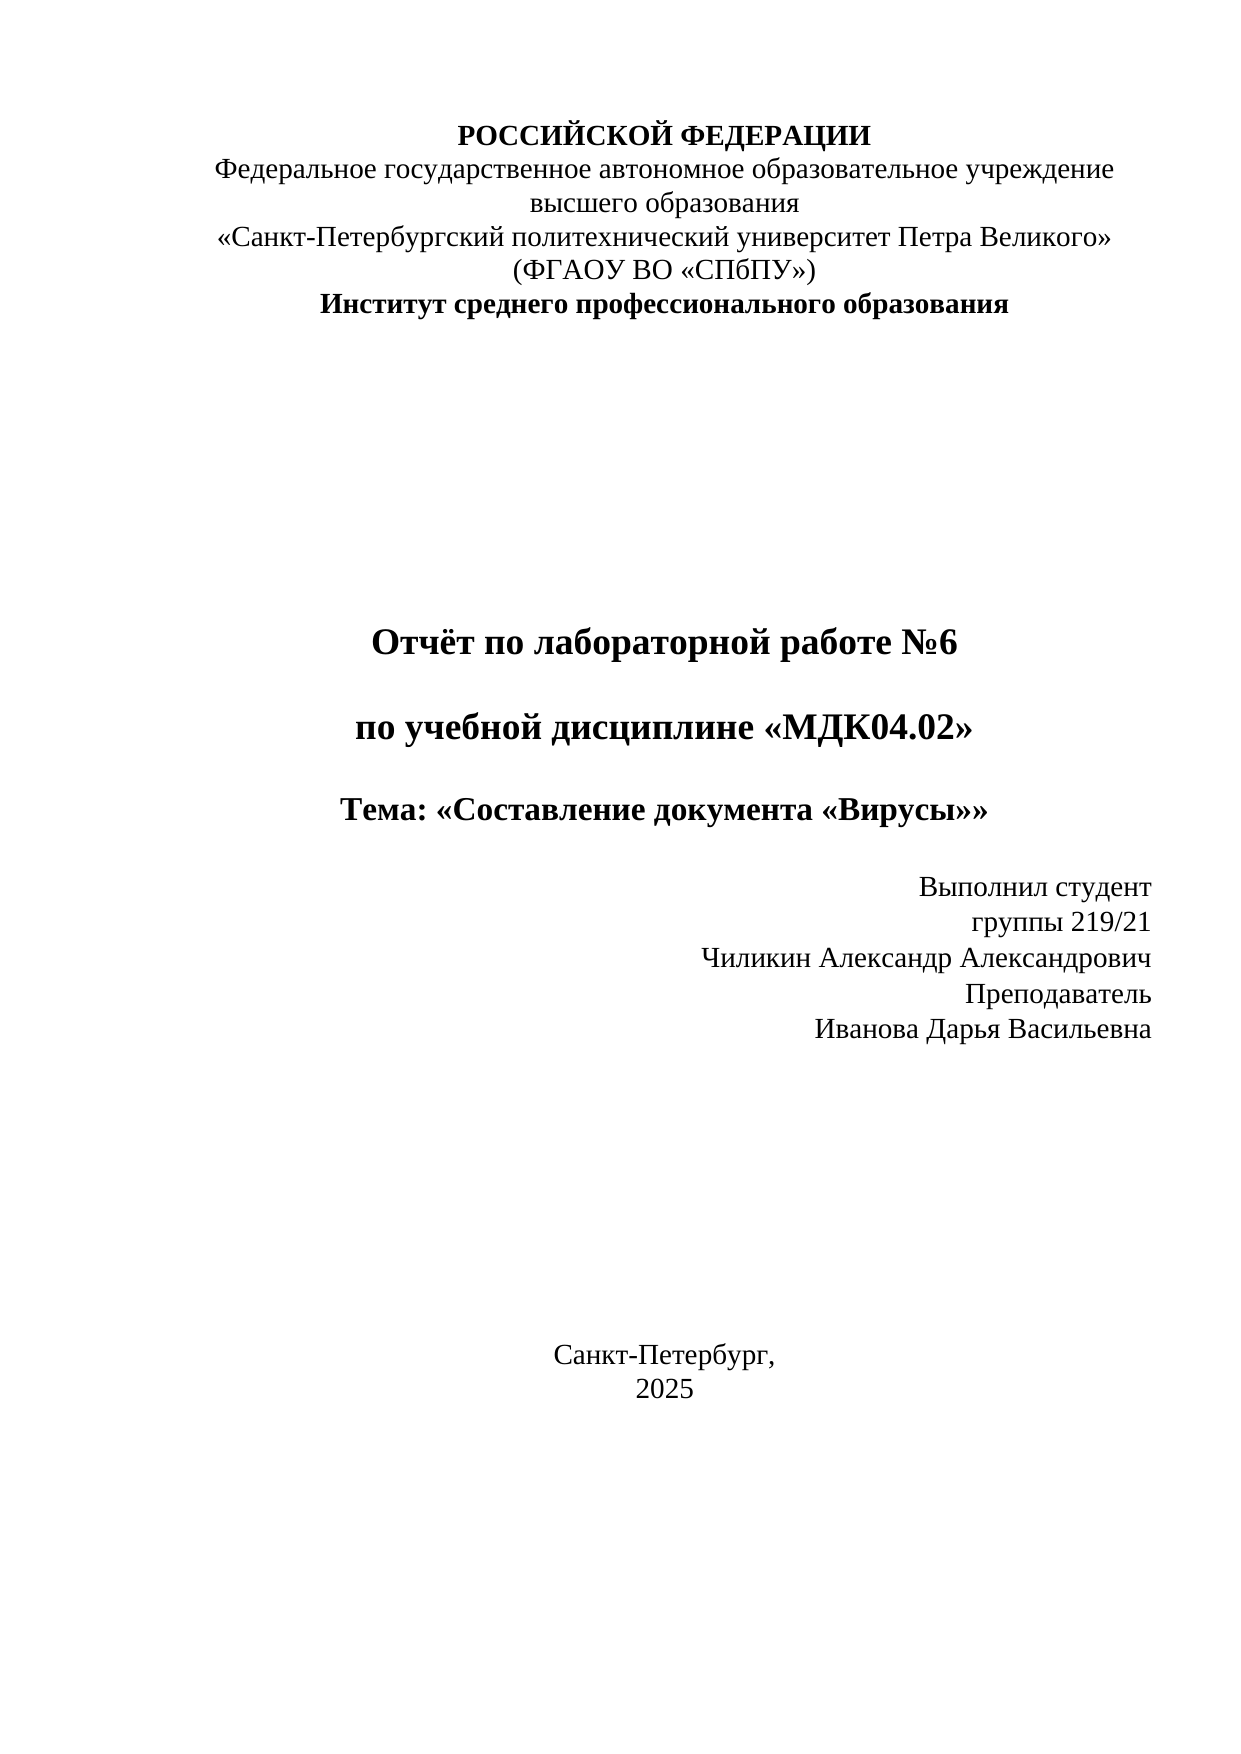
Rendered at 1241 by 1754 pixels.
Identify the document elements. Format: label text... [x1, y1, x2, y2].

text Отчёт по лабораторной работе №6 [177, 619, 1152, 662]
text Федеральное государственное автономное образовательное учреждение [177, 152, 1152, 185]
text высшего образования [177, 185, 1152, 219]
text по учебной дисциплине «МДК04.02» [177, 704, 1152, 747]
text (ФГАОУ ВО «СПбПУ») [177, 252, 1152, 286]
text Институт среднего профессионального образования [177, 286, 1152, 319]
text РОССИЙСКОЙ ФЕДЕРАЦИИ [177, 118, 1152, 152]
text «Санкт-Петербургский политехнический университет Петра Великого» [177, 219, 1152, 252]
text группы 219/21 [177, 904, 1152, 938]
text Тема: «Составление документа «Вирусы»» [177, 789, 1152, 827]
text Выполнил студент [177, 869, 1152, 902]
text Санкт-Петербург, [177, 1337, 1152, 1371]
text 2025 [177, 1371, 1152, 1404]
text Преподаватель [177, 976, 1152, 1009]
text Иванова Дарья Васильевна [177, 1011, 1152, 1045]
text Чиликин Александр Александрович [177, 940, 1152, 974]
